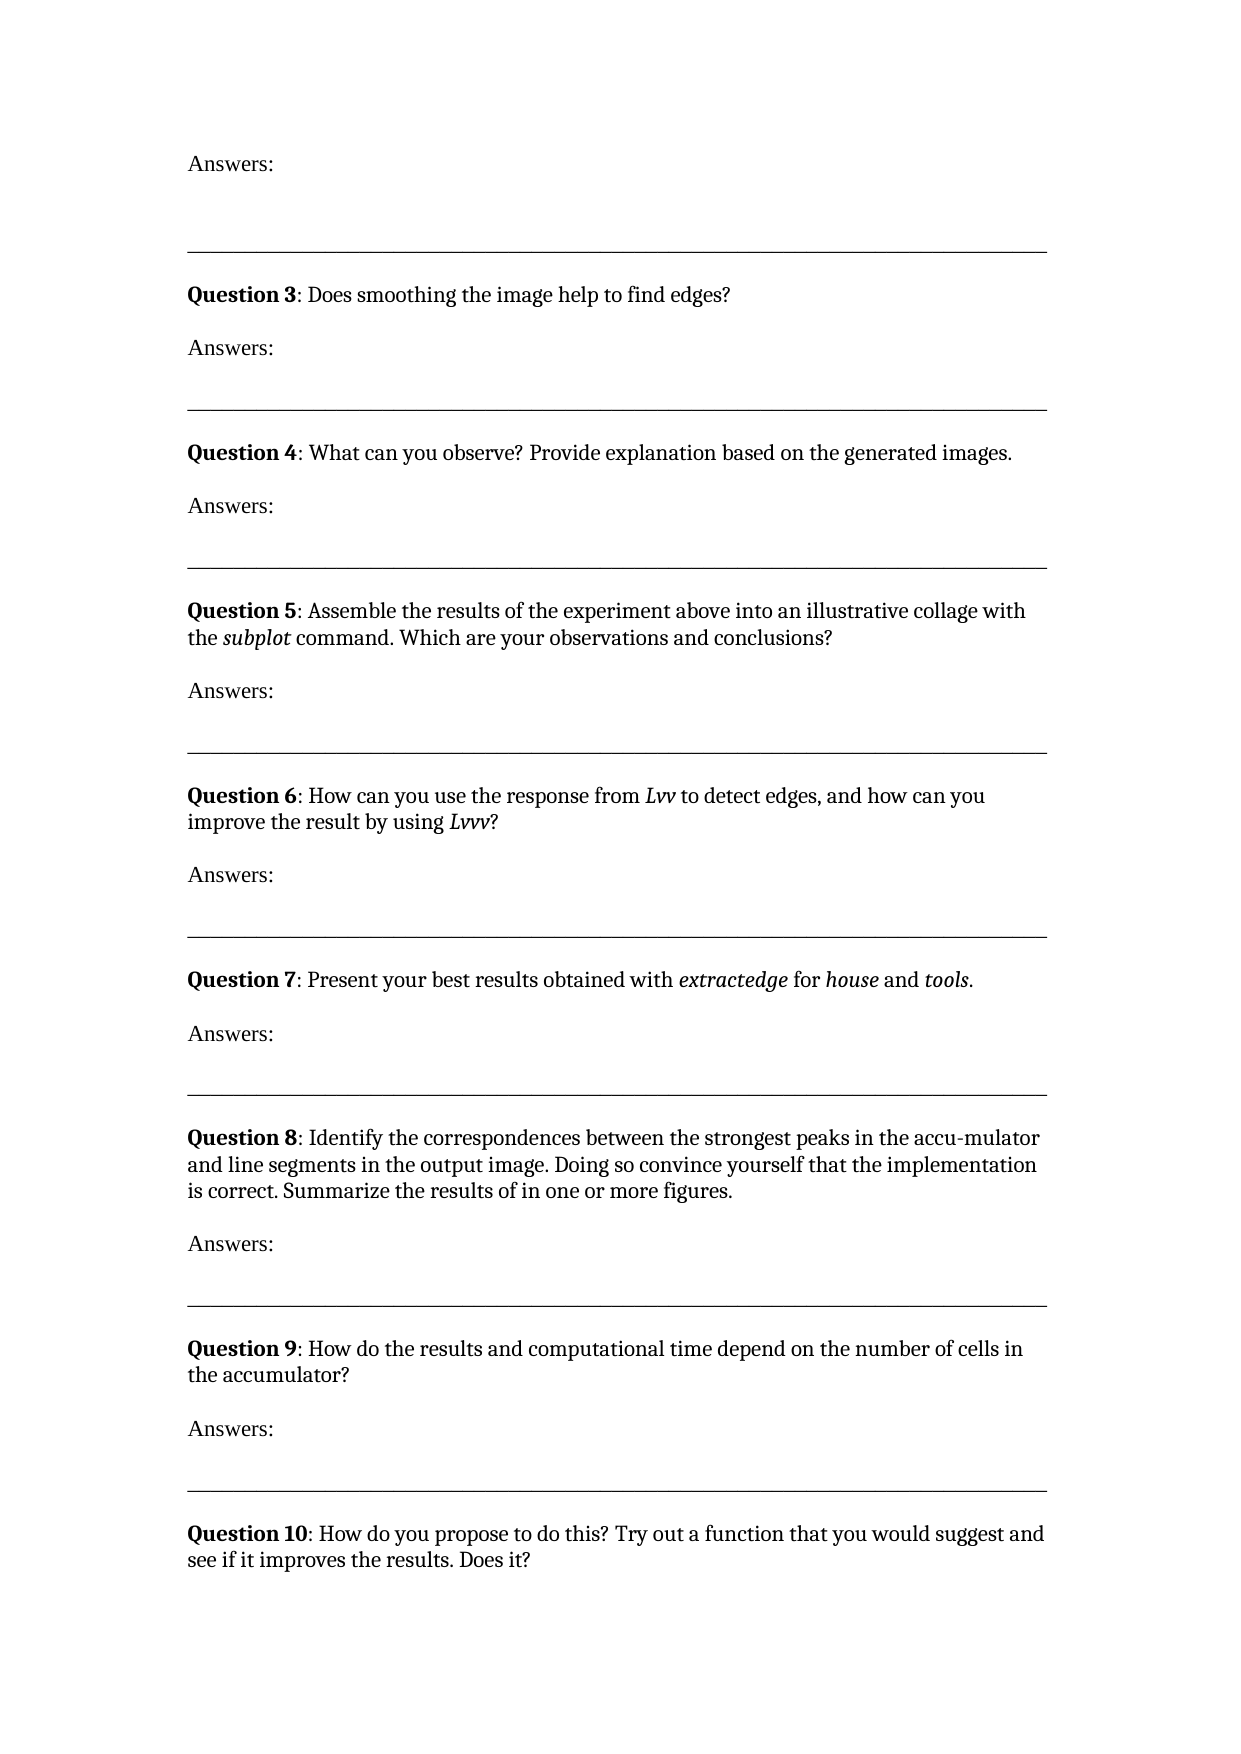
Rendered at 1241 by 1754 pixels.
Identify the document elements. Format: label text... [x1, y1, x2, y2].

text Question 6: How can you use the response from Lvv to detect edges, and how can you improve the result by using Lvvv? [187, 782, 1053, 835]
text Answers: [187, 150, 1053, 176]
text Answers: [187, 1020, 1053, 1046]
text Answers: [187, 1415, 1053, 1441]
text ___________________________________________________________________________ [187, 387, 1053, 413]
text ___________________________________________________________________________ [187, 730, 1053, 756]
text Answers: [187, 493, 1053, 519]
text ___________________________________________________________________________ [187, 229, 1053, 255]
text Question 10: How do you propose to do this? Try out a function that you would suggest and see if it improves the results. Does it? [187, 1520, 1053, 1573]
text Question 8: Identify the correspondences between the strongest peaks in the accu-mulator and line segments in the output image. Doing so convince yourself that the implementation is correct. Summarize the results of in one or more figures. [187, 1125, 1053, 1204]
text Answers: [187, 677, 1053, 703]
text Question 4: What can you observe? Provide explanation based on the generated images. [187, 440, 1053, 466]
text Answers: [187, 334, 1053, 361]
text ___________________________________________________________________________ [187, 914, 1053, 941]
text Question 3: Does smoothing the image help to find edges? [187, 282, 1053, 308]
text ___________________________________________________________________________ [187, 1468, 1053, 1494]
text ___________________________________________________________________________ [187, 1283, 1053, 1309]
text ___________________________________________________________________________ [187, 1072, 1053, 1099]
text Answers: [187, 862, 1053, 888]
text ___________________________________________________________________________ [187, 545, 1053, 572]
text Question 5: Assemble the results of the experiment above into an illustrative collage with the subplot command. Which are your observations and conclusions? [187, 598, 1053, 651]
text Question 7: Present your best results obtained with extractedge for house and tools. [187, 967, 1053, 993]
text Question 9: How do the results and computational time depend on the number of cells in the accumulator? [187, 1336, 1053, 1389]
text Answers: [187, 1231, 1053, 1257]
